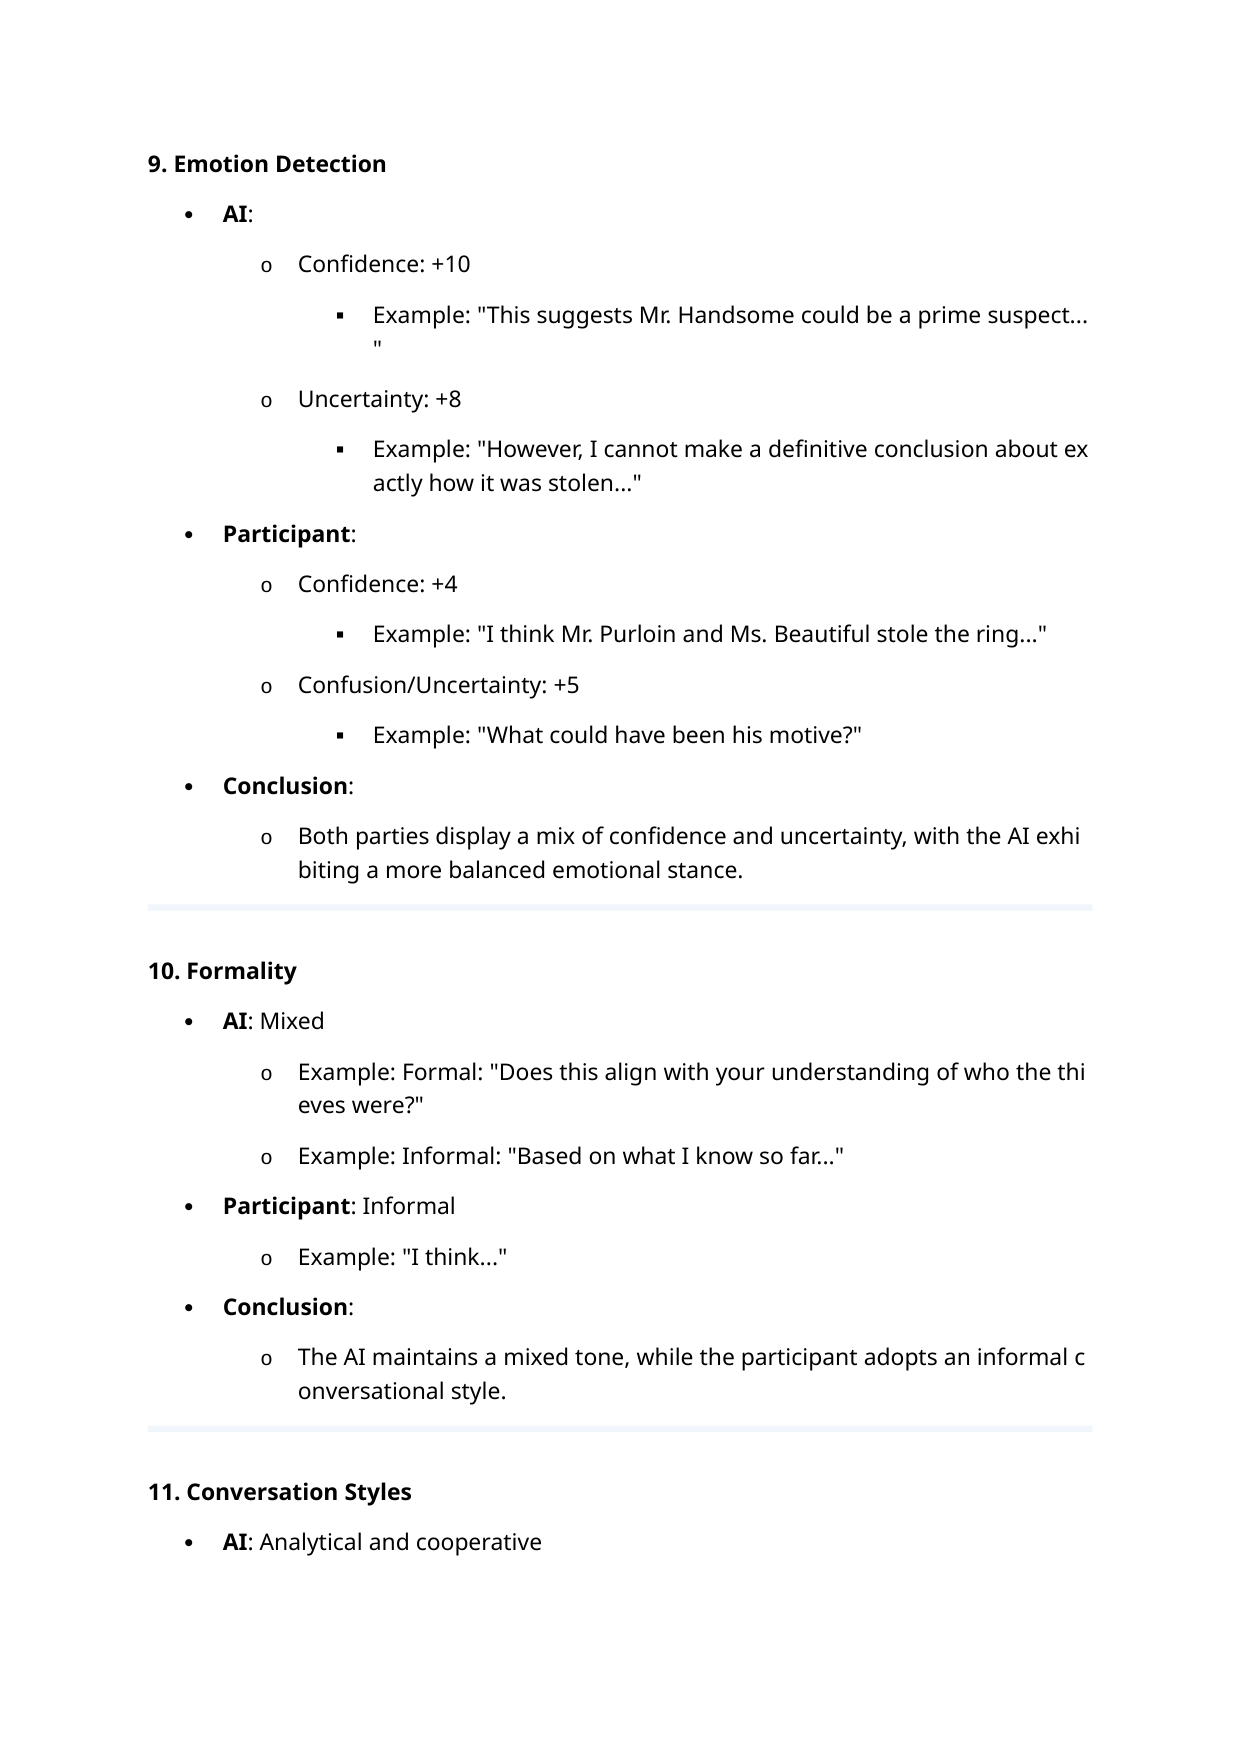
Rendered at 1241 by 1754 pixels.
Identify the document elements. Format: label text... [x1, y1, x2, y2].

list Participant: Informal [185, 1190, 1093, 1221]
list Confidence: +4 [260, 568, 1093, 599]
text 9. Emotion Detection [148, 148, 1093, 179]
list Conclusion: [185, 770, 1093, 801]
list Example: "I think..." [260, 1241, 1093, 1272]
list Uncertainty: +8 [260, 383, 1093, 414]
list Participant: [185, 518, 1093, 549]
text 10. Formality [148, 955, 1093, 986]
text 11. Conversation Styles [148, 1476, 1093, 1507]
list AI: Analytical and cooperative [185, 1526, 1093, 1558]
list Example: Formal: "Does this align with your understanding of who the thieves were?" [260, 1056, 1093, 1121]
list Both parties display a mix of confidence and uncertainty, with the AI exhibiting a more balanced emotional stance. [260, 820, 1093, 885]
list Confidence: +10 [260, 248, 1093, 280]
list Confusion/Uncertainty: +5 [260, 669, 1093, 700]
list Example: "What could have been his motive?" [335, 719, 1093, 751]
list The AI maintains a mixed tone, while the participant adopts an informal conversational style. [260, 1341, 1093, 1406]
list Conclusion: [185, 1291, 1093, 1322]
list Example: "I think Mr. Purloin and Ms. Beautiful stole the ring..." [335, 618, 1093, 650]
list Example: Informal: "Based on what I know so far..." [260, 1140, 1093, 1171]
list AI: [185, 198, 1093, 229]
list Example: "This suggests Mr. Handsome could be a prime suspect..." [335, 299, 1093, 364]
list AI: Mixed [185, 1005, 1093, 1036]
list Example: "However, I cannot make a definitive conclusion about exactly how it was stolen..." [335, 433, 1093, 498]
